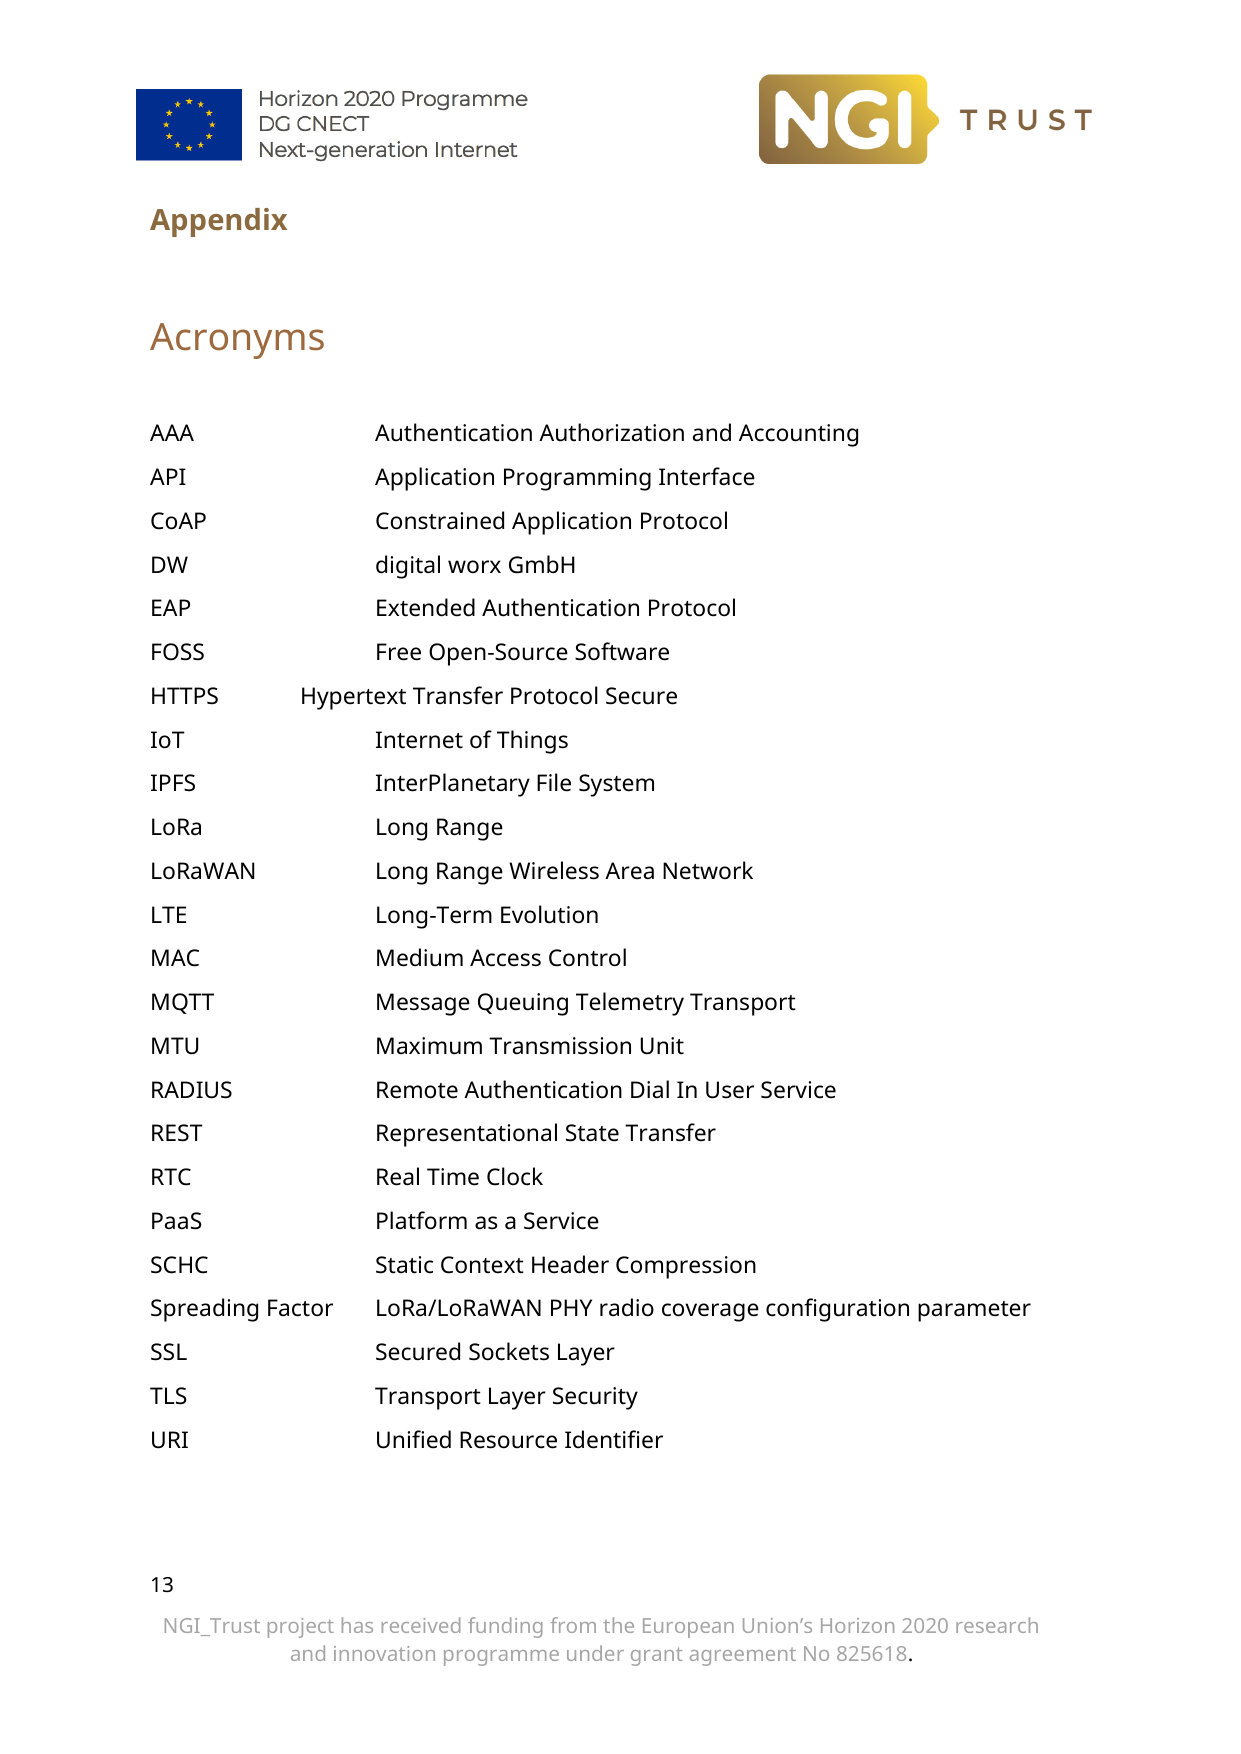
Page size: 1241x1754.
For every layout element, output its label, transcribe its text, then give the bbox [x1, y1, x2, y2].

text MQTT Message Queuing Telemetry Transport [150, 986, 1090, 1017]
text RADIUS Remote Authentication Dial In User Service [150, 1074, 1090, 1105]
text PaaS Platform as a Service [150, 1205, 1090, 1236]
text IPFS InterPlanetary File System [150, 767, 1090, 799]
text RTC Real Time Clock [150, 1161, 1090, 1192]
text IoT Internet of Things [150, 724, 1090, 755]
text URI Unified Resource Identifier [150, 1424, 1090, 1455]
text REST Representational State Transfer [150, 1117, 1090, 1149]
text FOSS Free Open-Source Software [150, 636, 1090, 667]
text API Application Programming Interface [150, 461, 1090, 492]
text MAC Medium Access Control [150, 942, 1090, 974]
text EAP Extended Authentication Protocol [150, 592, 1090, 624]
text AAA Authentication Authorization and Accounting [150, 417, 1090, 449]
text TLS Transport Layer Security [150, 1380, 1090, 1411]
text Appendix [150, 199, 1090, 239]
text HTTPS Hypertext Transfer Protocol Secure [150, 680, 1090, 711]
text Spreading Factor LoRa/LoRaWAN PHY radio coverage configuration parameter [150, 1292, 1090, 1324]
picture [132, 84, 531, 162]
text LoRa Long Range [150, 811, 1090, 842]
text SCHC Static Context Header Compression [150, 1249, 1090, 1280]
text CoAP Constrained Application Protocol [150, 505, 1090, 536]
text Acronyms [150, 310, 1090, 361]
text LoRaWAN Long Range Wireless Area Network [150, 855, 1090, 886]
text MTU Maximum Transmission Unit [150, 1030, 1090, 1061]
text SSL Secured Sockets Layer [150, 1336, 1090, 1367]
text LTE Long-Term Evolution [150, 899, 1090, 930]
text DW digital worx GmbH [150, 549, 1090, 580]
